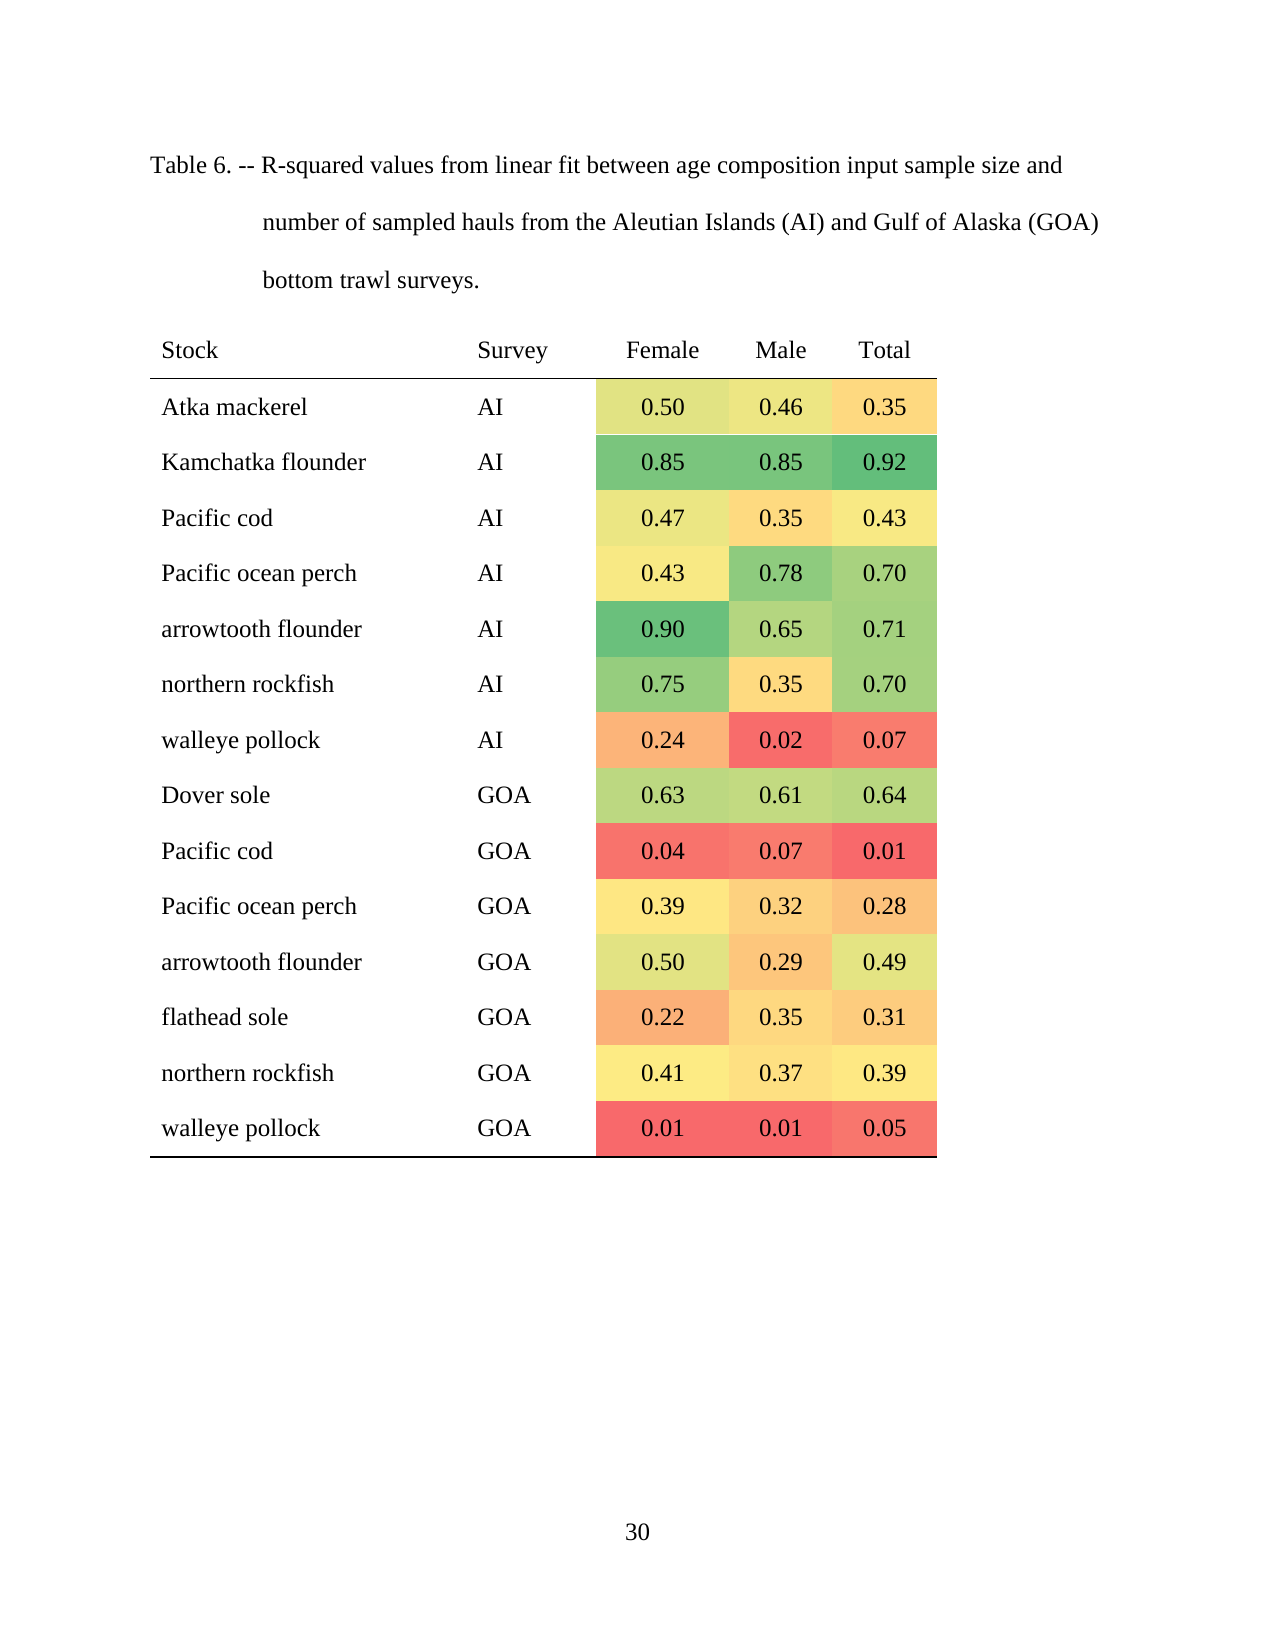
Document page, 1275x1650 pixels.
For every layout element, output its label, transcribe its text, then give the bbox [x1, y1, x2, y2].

table_cell 0.07 [832, 712, 937, 768]
table_cell Atka mackerel [150, 379, 466, 434]
table_cell GOA [466, 823, 596, 879]
table_cell 0.05 [832, 1101, 937, 1156]
table_cell 0.63 [596, 768, 729, 823]
table_header Male [729, 323, 832, 378]
table_cell 0.22 [596, 990, 729, 1045]
table_cell 0.85 [729, 435, 832, 490]
table_cell flathead sole [150, 990, 466, 1045]
table_cell 0.43 [596, 546, 729, 601]
table_cell 0.07 [729, 823, 832, 879]
table_cell 0.01 [832, 823, 937, 879]
table_cell GOA [466, 1101, 596, 1156]
table_cell AI [466, 379, 596, 434]
table_cell 0.64 [832, 768, 937, 823]
table_cell 0.24 [596, 712, 729, 768]
table_cell 0.35 [729, 990, 832, 1045]
table_cell walleye pollock [150, 1101, 466, 1156]
table_cell GOA [466, 1045, 596, 1101]
table_cell arrowtooth flounder [150, 934, 466, 990]
table_cell 0.35 [729, 657, 832, 712]
table_cell AI [466, 435, 596, 490]
table_cell 0.35 [729, 490, 832, 546]
table_cell northern rockfish [150, 657, 466, 712]
table_cell 0.50 [596, 934, 729, 990]
table_cell 0.43 [832, 490, 937, 546]
table_cell GOA [466, 990, 596, 1045]
table_cell walleye pollock [150, 712, 466, 768]
table_header Total [832, 323, 937, 378]
table_cell Pacific ocean perch [150, 546, 466, 601]
table_cell 0.75 [596, 657, 729, 712]
table_cell 0.61 [729, 768, 832, 823]
table_cell 0.39 [832, 1045, 937, 1101]
table_cell 0.41 [596, 1045, 729, 1101]
table_header Stock [150, 323, 466, 378]
table_cell 0.46 [729, 379, 832, 434]
table_cell arrowtooth flounder [150, 601, 466, 657]
table_cell 0.01 [596, 1101, 729, 1156]
table_cell 0.70 [832, 546, 937, 601]
table_cell Pacific cod [150, 490, 466, 546]
table_cell 0.01 [729, 1101, 832, 1156]
table_cell 0.49 [832, 934, 937, 990]
table_cell northern rockfish [150, 1045, 466, 1101]
table_cell 0.02 [729, 712, 832, 768]
table_cell GOA [466, 879, 596, 934]
table_cell 0.78 [729, 546, 832, 601]
text Table 6. -- R-squared values from linear fit between age composition input sample size and number of sampled hauls from the Aleutian Islands (AI) and Gulf of Alaska (GOA) bottom trawl surveys. [150, 150, 1125, 294]
table_cell AI [466, 490, 596, 546]
table_cell 0.90 [596, 601, 729, 657]
table_cell 0.29 [729, 934, 832, 990]
table_cell 0.70 [832, 657, 937, 712]
table_cell 0.92 [832, 435, 937, 490]
table_cell 0.50 [596, 379, 729, 434]
table_cell Kamchatka flounder [150, 435, 466, 490]
table_cell GOA [466, 934, 596, 990]
table_cell 0.37 [729, 1045, 832, 1101]
table_cell 0.04 [596, 823, 729, 879]
table_cell AI [466, 546, 596, 601]
table_cell Pacific cod [150, 823, 466, 879]
table_cell AI [466, 657, 596, 712]
table_cell 0.47 [596, 490, 729, 546]
table_cell Dover sole [150, 768, 466, 823]
table_cell Pacific ocean perch [150, 879, 466, 934]
table_cell 0.35 [832, 379, 937, 434]
table_cell AI [466, 712, 596, 768]
table_cell AI [466, 601, 596, 657]
table_cell 0.65 [729, 601, 832, 657]
table_cell 0.39 [596, 879, 729, 934]
table_cell 0.28 [832, 879, 937, 934]
table_cell 0.85 [596, 435, 729, 490]
table_header Female [596, 323, 729, 378]
table_cell 0.31 [832, 990, 937, 1045]
table_header Survey [466, 323, 596, 378]
table_cell GOA [466, 768, 596, 823]
table_cell 0.32 [729, 879, 832, 934]
table_cell 0.71 [832, 601, 937, 657]
